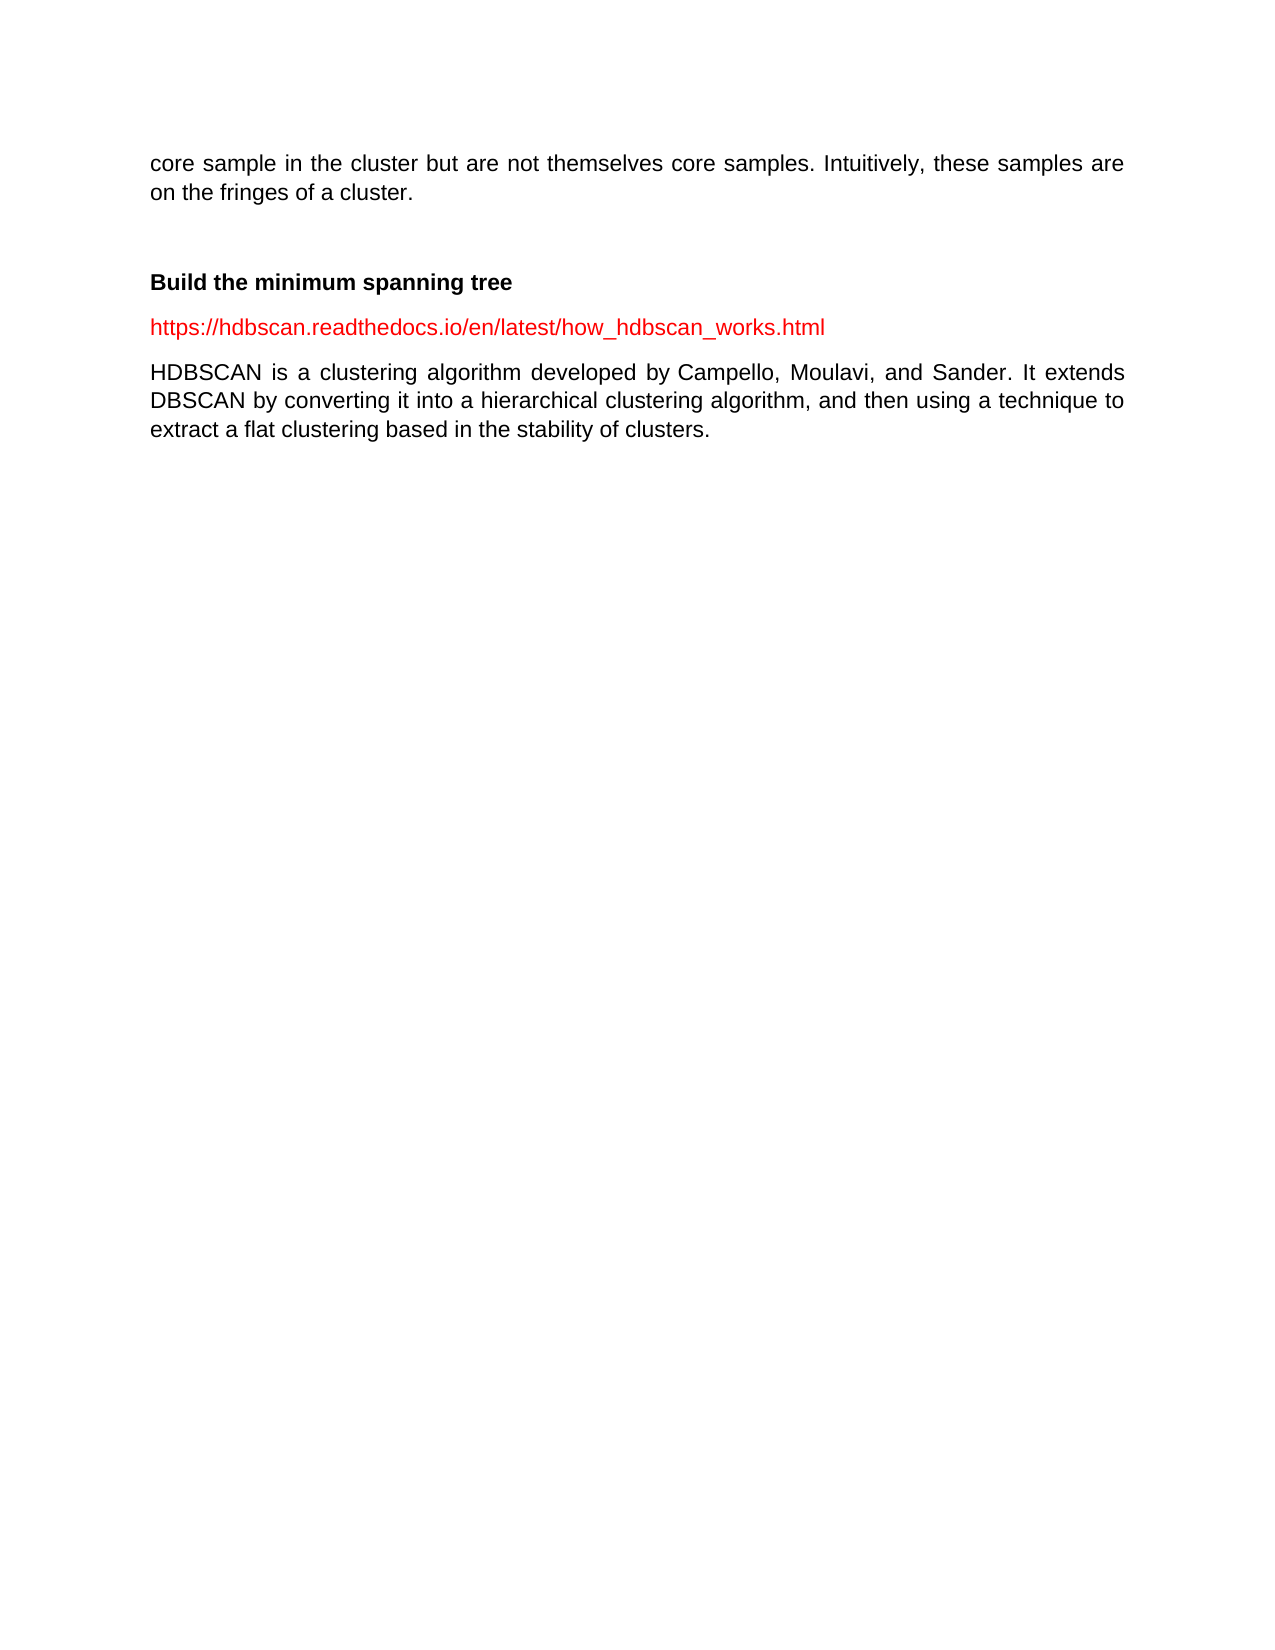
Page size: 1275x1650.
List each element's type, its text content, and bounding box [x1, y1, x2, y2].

text https://hdbscan.readthedocs.io/en/latest/how_hdbscan_works.html [150, 314, 1125, 340]
text Build the minimum spanning tree [150, 269, 1125, 295]
text HDBSCAN is a clustering algorithm developed by Campello, Moulavi, and Sander. It extends DBSCAN by converting it into a hierarchical clustering algorithm, and then using a technique to extract a flat clustering based in the stability of clusters. [150, 359, 1125, 442]
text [150, 150, 1125, 205]
